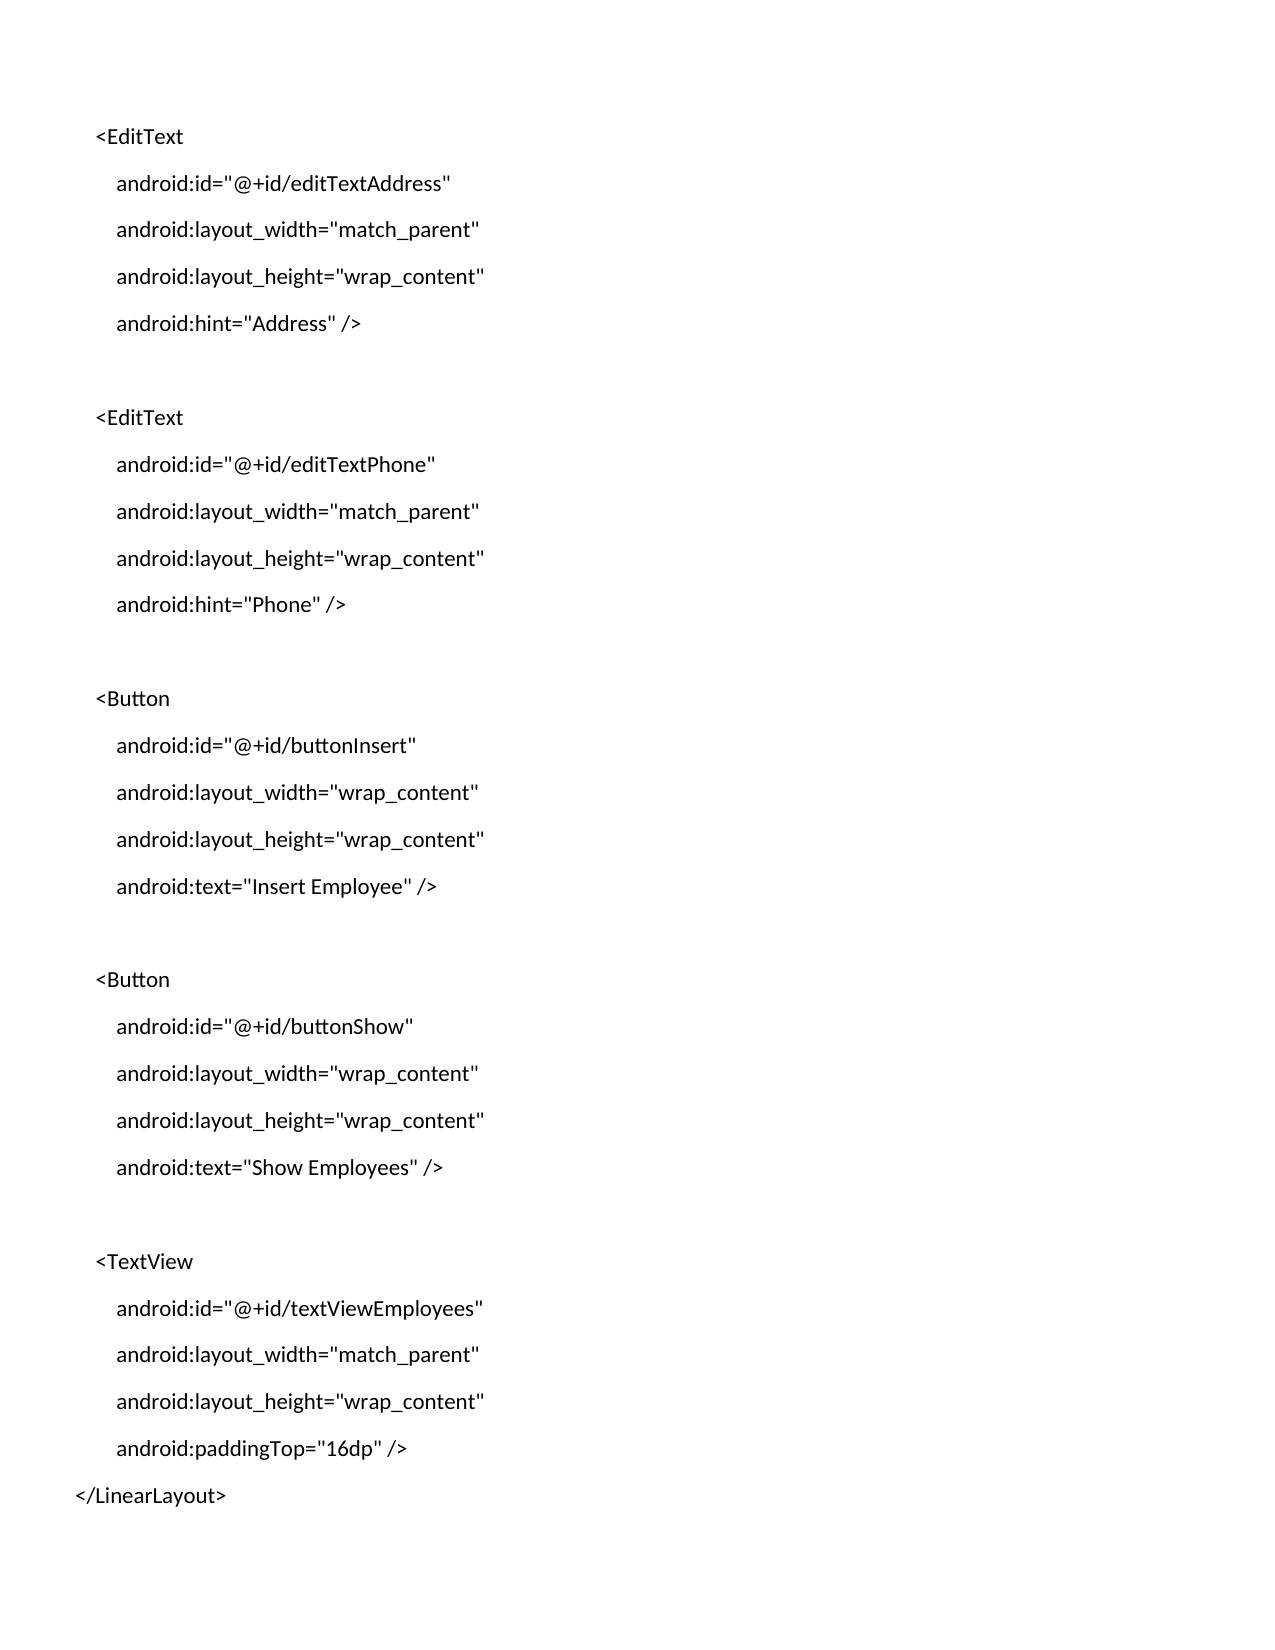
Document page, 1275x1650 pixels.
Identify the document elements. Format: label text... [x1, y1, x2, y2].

text android:text="Show Employees" /> [75, 1153, 1200, 1181]
text android:id="@+id/buttonShow" [75, 1012, 1200, 1041]
text android:layout_height="wrap_content" [75, 262, 1200, 291]
text android:layout_height="wrap_content" [75, 825, 1200, 853]
text <EditText [75, 122, 1200, 150]
text android:hint="Phone" /> [75, 591, 1200, 619]
text android:text="Insert Employee" /> [75, 872, 1200, 900]
text <TextView [75, 1247, 1200, 1275]
text android:hint="Address" /> [75, 309, 1200, 337]
text android:id="@+id/editTextAddress" [75, 169, 1200, 197]
text android:id="@+id/buttonInsert" [75, 731, 1200, 759]
text </LinearLayout> [75, 1481, 1200, 1509]
text <EditText [75, 403, 1200, 431]
text android:paddingTop="16dp" /> [75, 1434, 1200, 1462]
text android:layout_width="match_parent" [75, 1341, 1200, 1369]
text android:layout_height="wrap_content" [75, 544, 1200, 572]
text android:layout_width="wrap_content" [75, 778, 1200, 806]
text android:id="@+id/textViewEmployees" [75, 1294, 1200, 1322]
text android:layout_width="match_parent" [75, 216, 1200, 244]
text android:layout_width="wrap_content" [75, 1059, 1200, 1087]
text android:layout_height="wrap_content" [75, 1106, 1200, 1134]
text android:id="@+id/editTextPhone" [75, 450, 1200, 478]
text android:layout_width="match_parent" [75, 497, 1200, 525]
text <Button [75, 684, 1200, 712]
text android:layout_height="wrap_content" [75, 1387, 1200, 1416]
text <Button [75, 966, 1200, 994]
